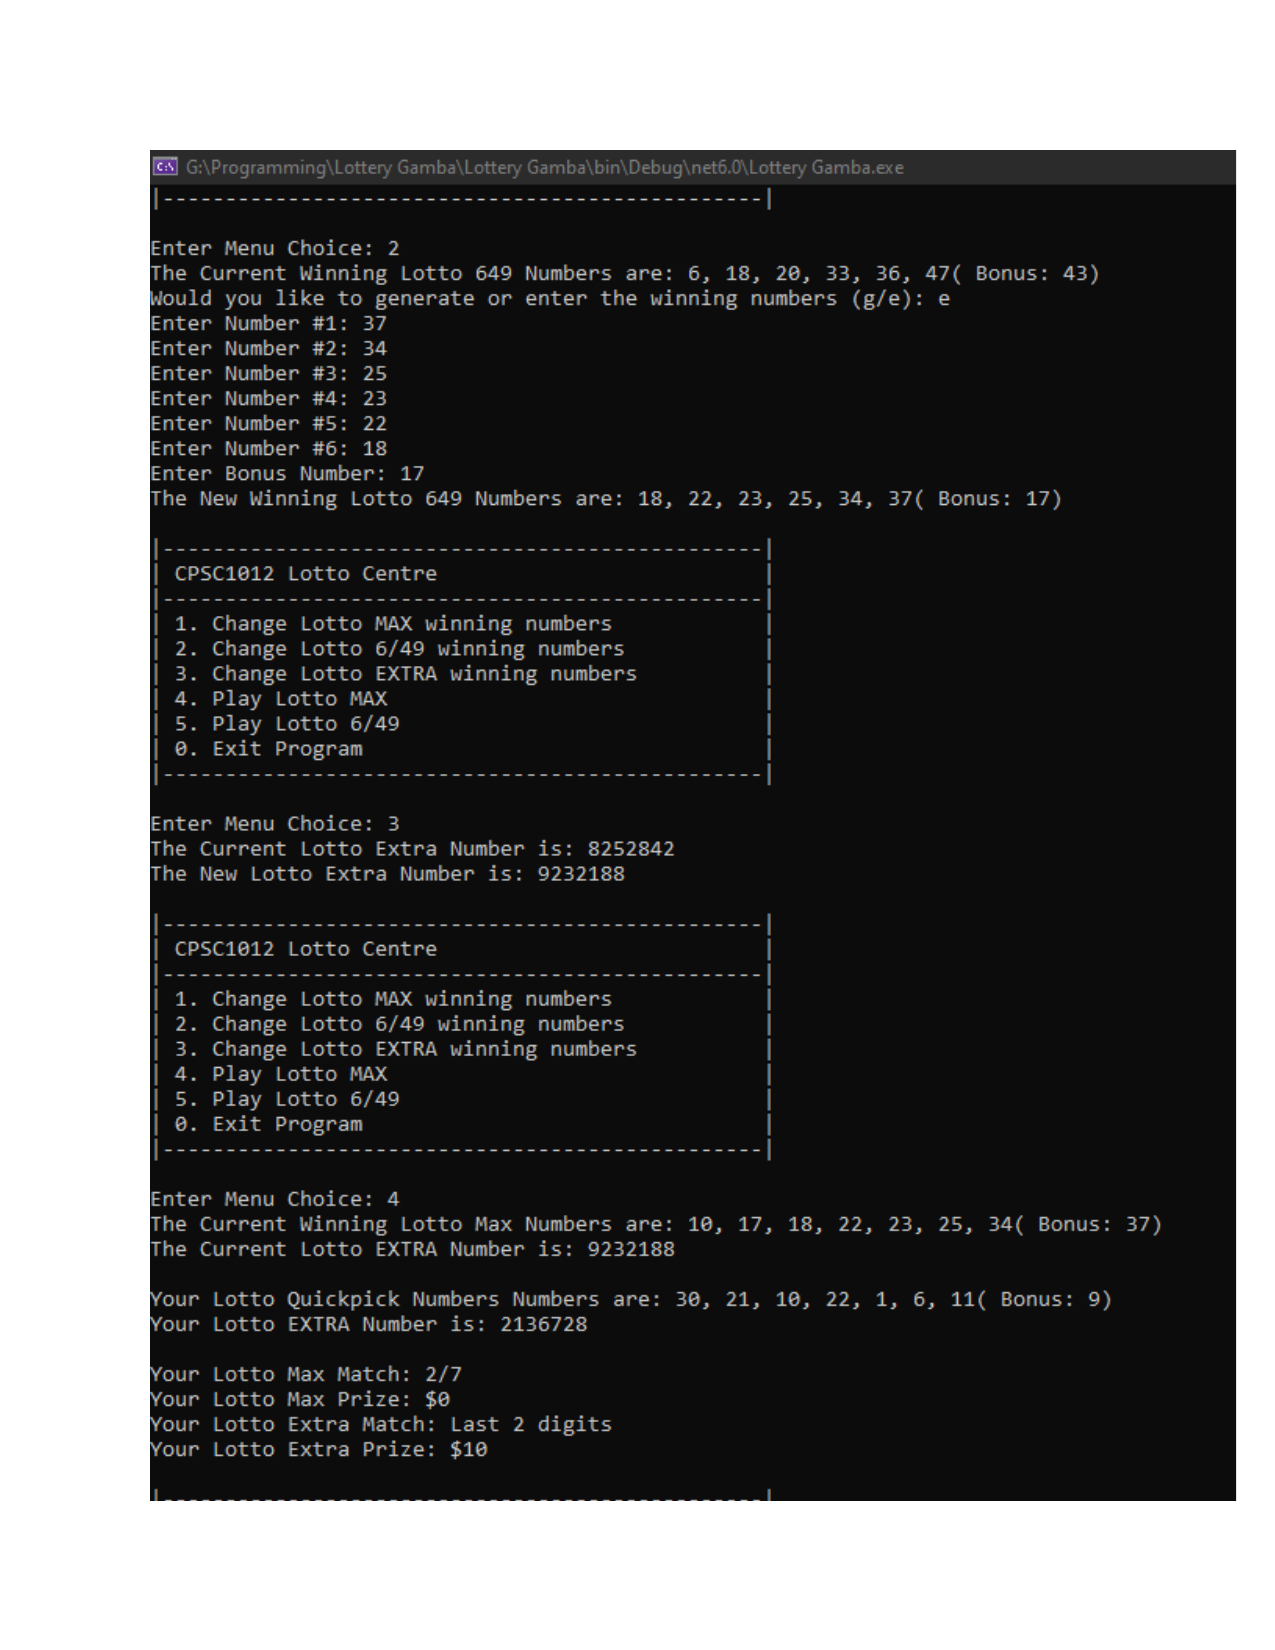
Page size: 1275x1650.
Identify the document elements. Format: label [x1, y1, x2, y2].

picture [150, 150, 1237, 1501]
